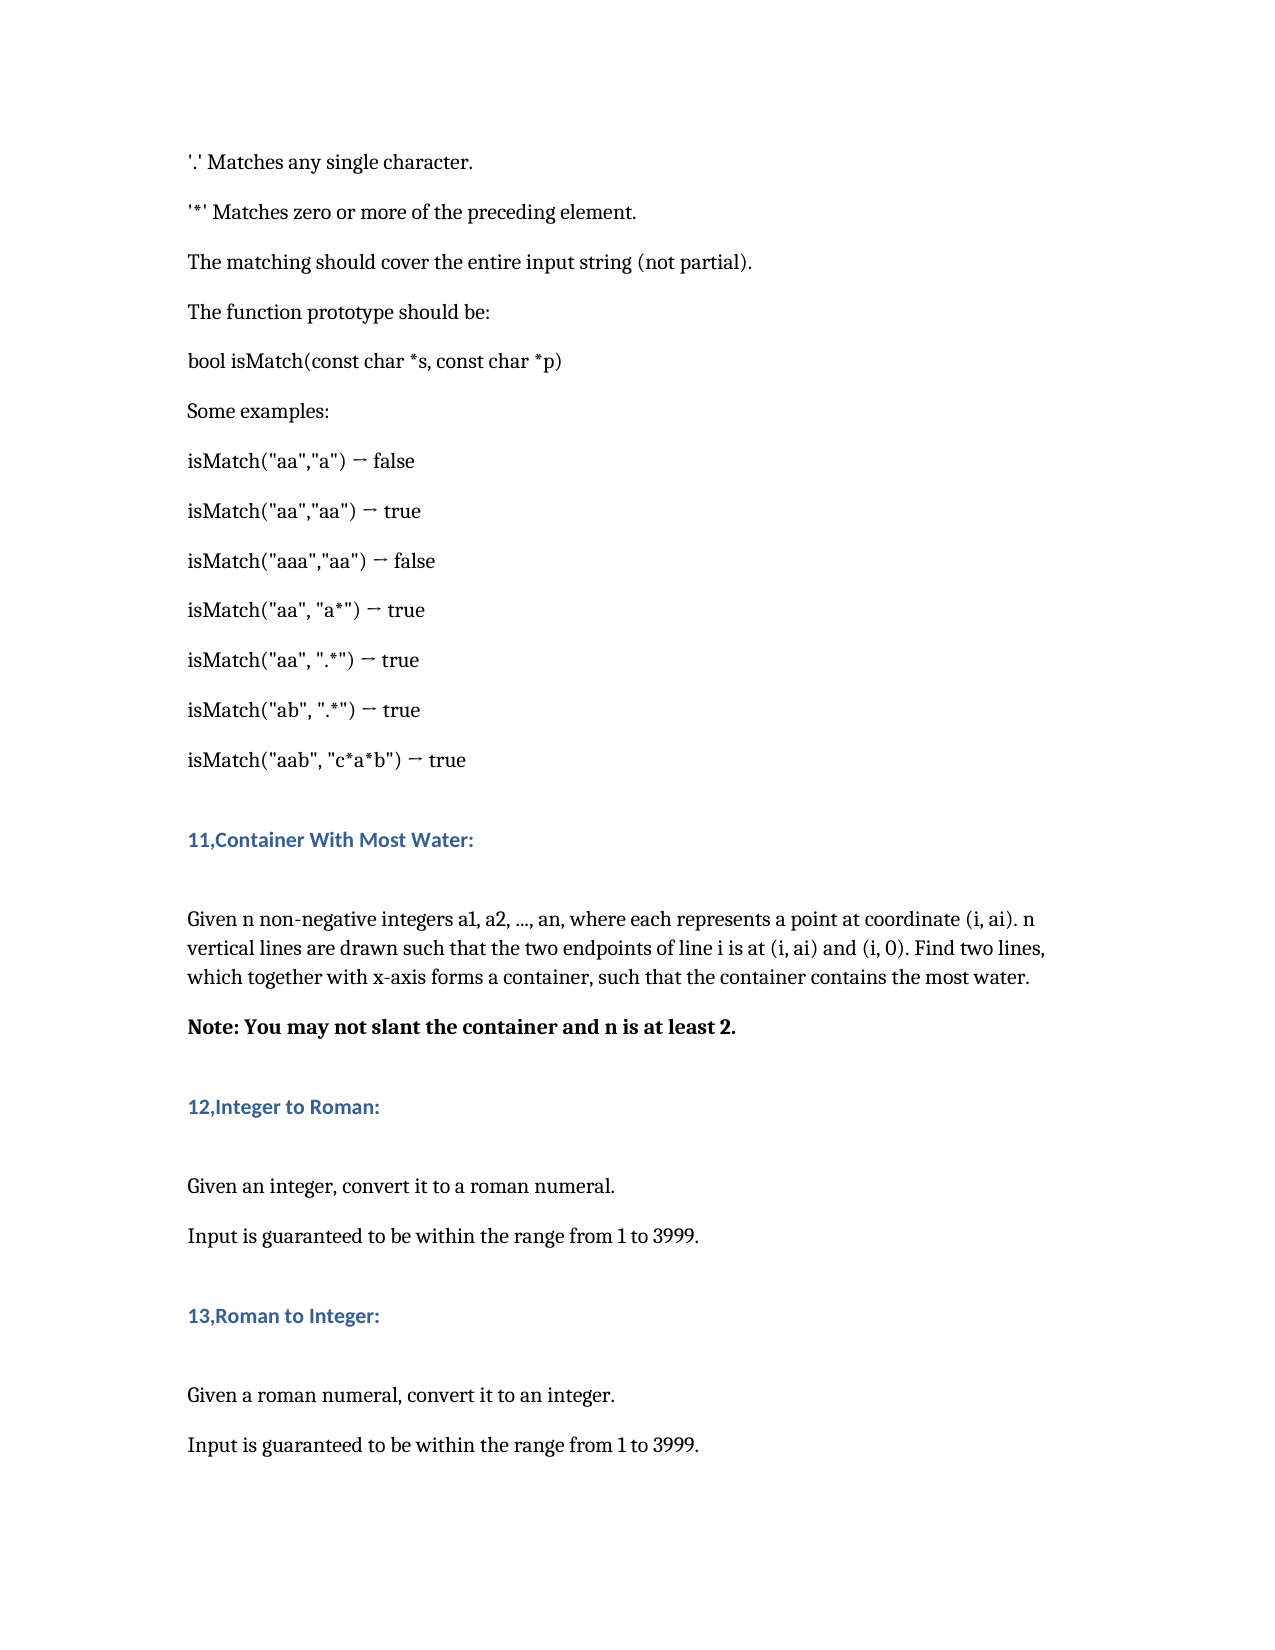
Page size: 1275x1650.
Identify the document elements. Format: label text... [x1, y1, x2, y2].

text isMatch("aa","aa") → true [187, 498, 1087, 524]
text '*' Matches zero or more of the preceding element. [187, 200, 1087, 225]
text The matching should cover the entire input string (not partial). [187, 249, 1087, 275]
subtitle 11,Container With Most Water: [187, 826, 1087, 853]
text Given an integer, convert it to a roman numeral. [187, 1174, 1087, 1199]
text isMatch("aa", "a*") → true [187, 598, 1087, 623]
text bool isMatch(const char *s, const char *p) [187, 349, 1087, 374]
text Input is guaranteed to be within the range from 1 to 3999. [187, 1433, 1087, 1458]
text isMatch("aa","a") → false [187, 449, 1087, 474]
text isMatch("ab", ".*") → true [187, 698, 1087, 723]
text isMatch("aaa","aa") → false [187, 548, 1087, 573]
subtitle 13,Roman to Integer: [187, 1303, 1087, 1329]
text Note: You may not slant the container and n is at least 2. [187, 1014, 1087, 1040]
text '.' Matches any single character. [187, 150, 1087, 175]
text isMatch("aa", ".*") → true [187, 648, 1087, 673]
text Some examples: [187, 399, 1087, 424]
text The function prototype should be: [187, 299, 1087, 324]
text Given a roman numeral, convert it to an integer. [187, 1383, 1087, 1408]
text Given n non-negative integers a1, a2, ..., an, where each represents a point at coordinate (i, ai). n vertical lines are drawn such that the two endpoints of line i is at (i, ai) and (i, 0). Find two lines, which together with x-axis forms a container, such that the container contains the most water. [187, 907, 1087, 990]
text Input is guaranteed to be within the range from 1 to 3999. [187, 1224, 1087, 1249]
text isMatch("aab", "c*a*b") → true [187, 747, 1087, 773]
subtitle 12,Integer to Roman: [187, 1093, 1087, 1120]
